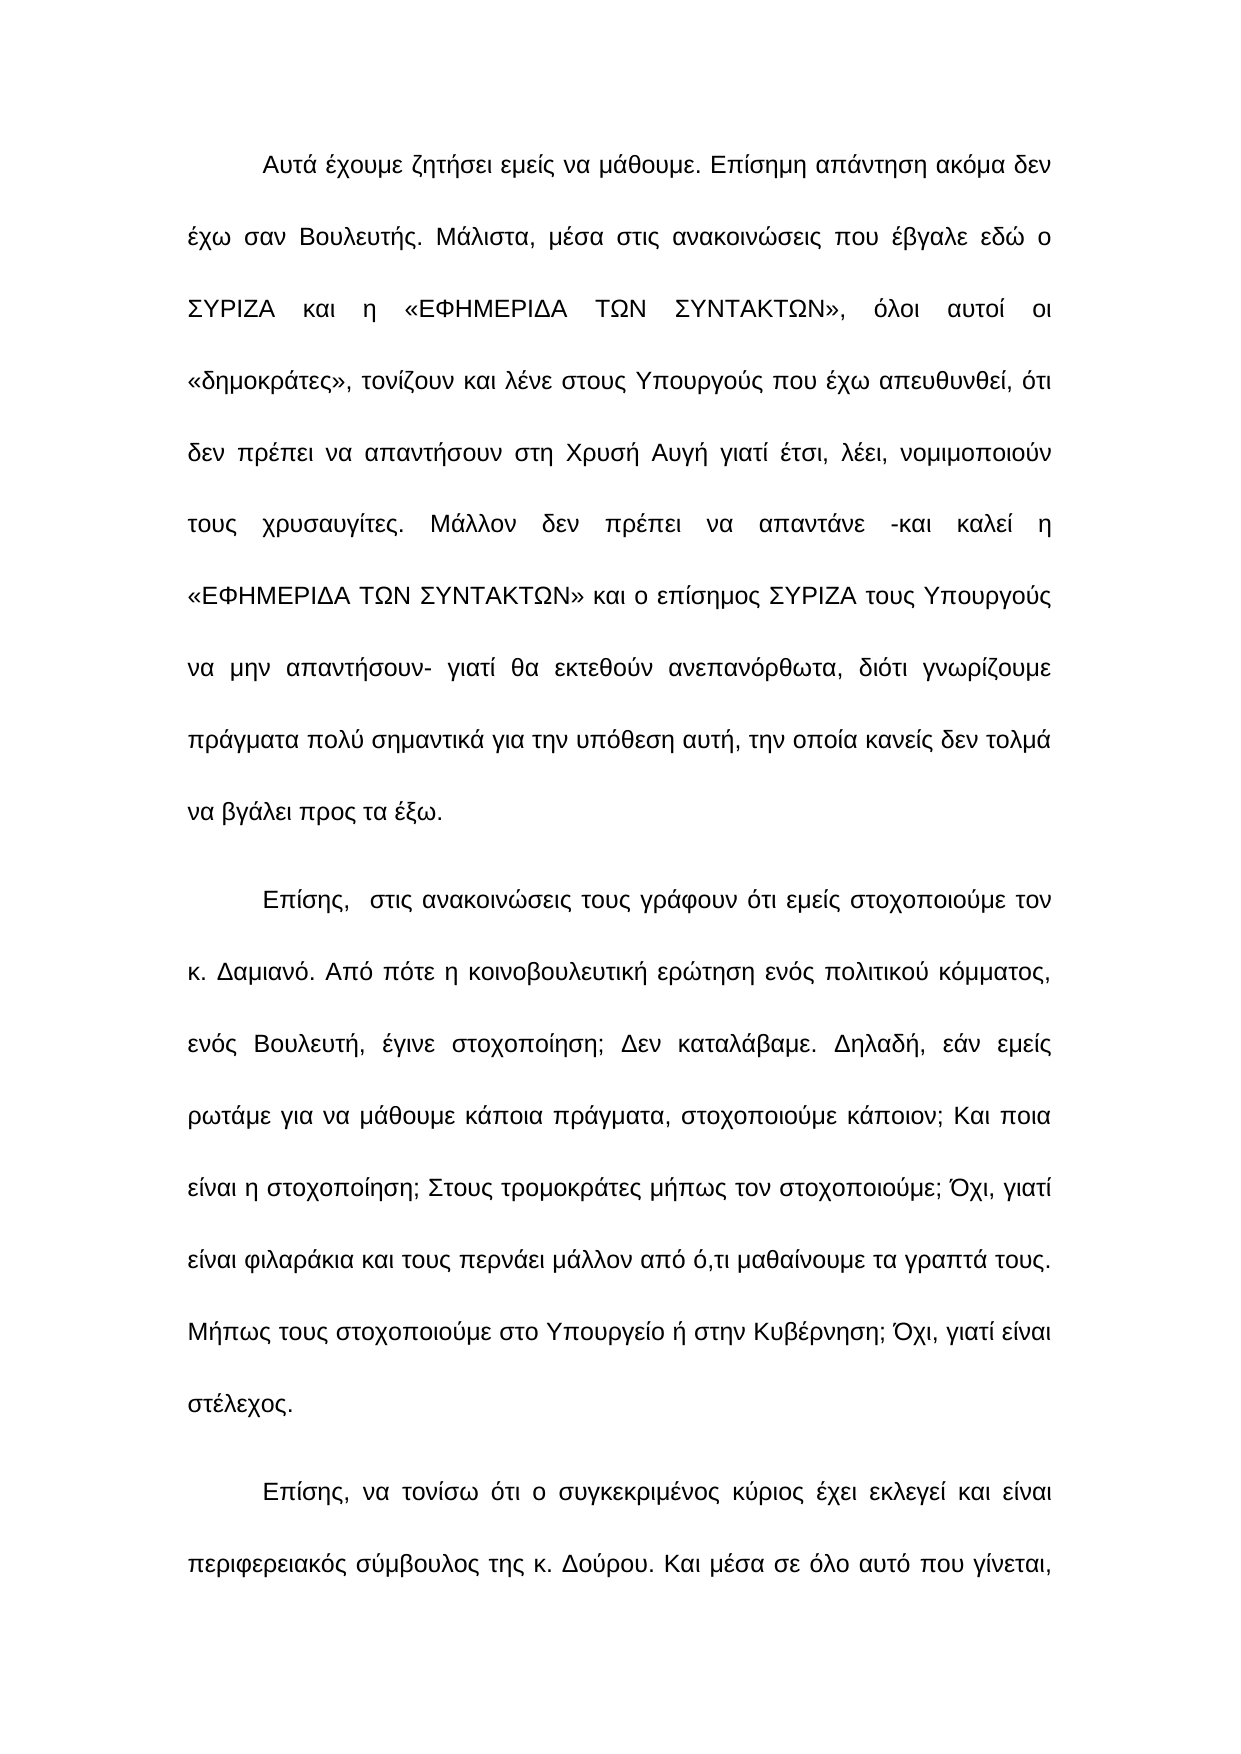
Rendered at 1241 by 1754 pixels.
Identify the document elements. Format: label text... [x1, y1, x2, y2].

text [187, 1477, 1053, 1578]
text Επίσης, στις ανακοινώσεις τους γράφουν ότι εμείς στοχοποιούμε τον κ. Δαμιανό. Από πότε η κοινοβουλευτική ερώτηση ενός πολιτικού κόμματος, ενός Βουλευτή, έγινε στοχοποίηση; Δεν καταλάβαμε. Δηλαδή, εάν εμείς ρωτάμε για να μάθουμε κάποια πράγματα, στοχοποιούμε κάποιον; Και ποια είναι η στοχοποίηση; Στους τρομοκράτες μήπως τον στοχοποιούμε; Όχι, γιατί είναι φιλαράκια και τους περνάει μάλλον από ό,τι μαθαίνουμε τα γραπτά τους. Μήπως τους στοχοποιούμε στο Υπουργείο ή στην Κυβέρνηση; Όχι, γιατί είναι στέλεχος. [187, 885, 1053, 1417]
text Αυτά έχουμε ζητήσει εμείς να μάθουμε. Επίσημη απάντηση ακόμα δεν έχω σαν Βουλευτής. Μάλιστα, μέσα στις ανακοινώσεις που έβγαλε εδώ ο ΣΥΡΙΖΑ και η «ΕΦΗΜΕΡΙΔΑ ΤΩΝ ΣΥΝΤΑΚΤΩΝ», όλοι αυτοί οι «δημοκράτες», τονίζουν και λένε στους Υπουργούς που έχω απευθυνθεί, ότι δεν πρέπει να απαντήσουν στη Χρυσή Αυγή γιατί έτσι, λέει, νομιμοποιούν τους χρυσαυγίτες. Μάλλον δεν πρέπει να απαντάνε -και καλεί η «ΕΦΗΜΕΡΙΔΑ ΤΩΝ ΣΥΝΤΑΚΤΩΝ» και ο επίσημος ΣΥΡΙΖΑ τους Υπουργούς να μην απαντήσουν- γιατί θα εκτεθούν ανεπανόρθωτα, διότι γνωρίζουμε πράγματα πολύ σημαντικά για την υπόθεση αυτή, την οποία κανείς δεν τολμά να βγάλει προς τα έξω. [187, 150, 1053, 826]
